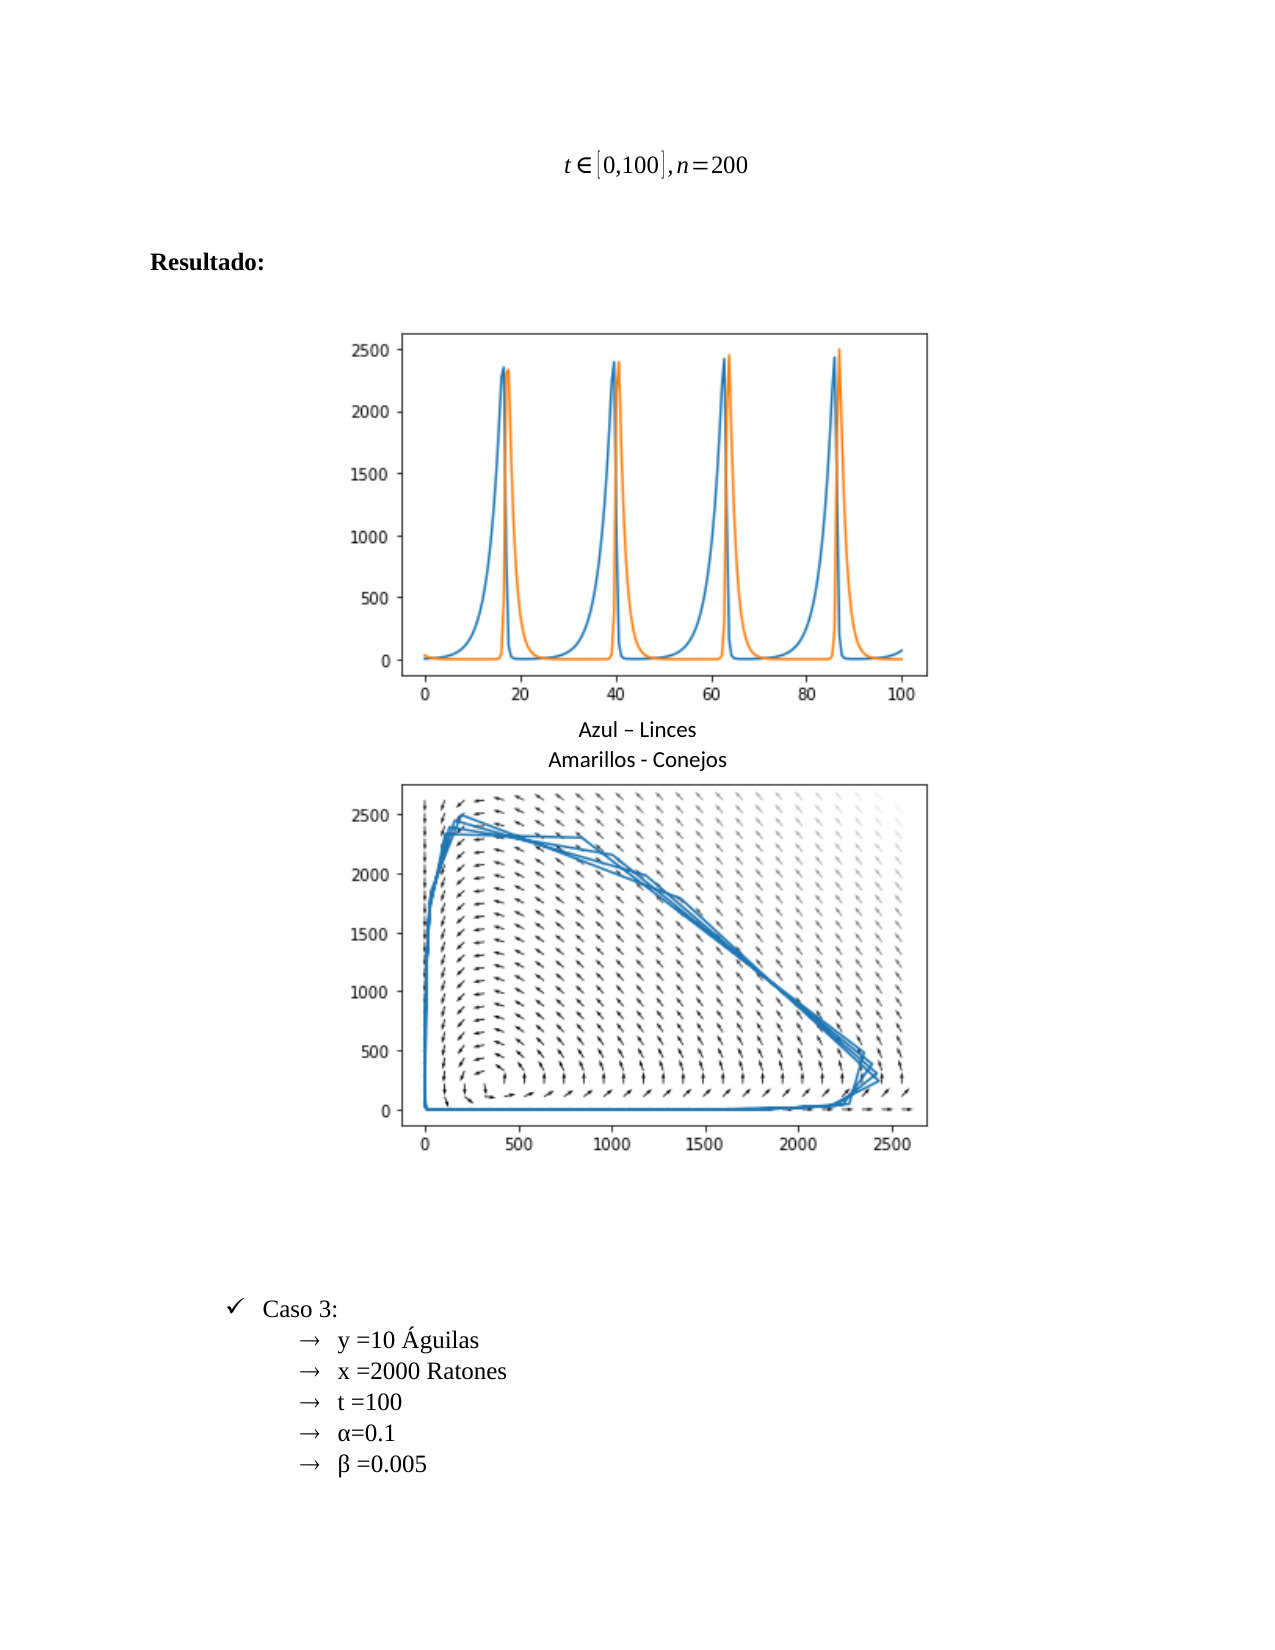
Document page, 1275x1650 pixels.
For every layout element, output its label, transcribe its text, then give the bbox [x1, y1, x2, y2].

list β =0.005 [300, 1449, 1125, 1478]
text Resultado: [150, 247, 1125, 276]
list Caso 3: [225, 1294, 1125, 1322]
list y =10 Águilas [300, 1325, 1125, 1353]
list t =100 [300, 1387, 1125, 1416]
list x =2000 Ratones [300, 1356, 1125, 1384]
text Azul – Linces [150, 715, 1125, 743]
picture [339, 775, 936, 1163]
list α=0.1 [300, 1418, 1125, 1447]
picture [339, 325, 936, 713]
text Amarillos - Conejos [150, 745, 1125, 773]
